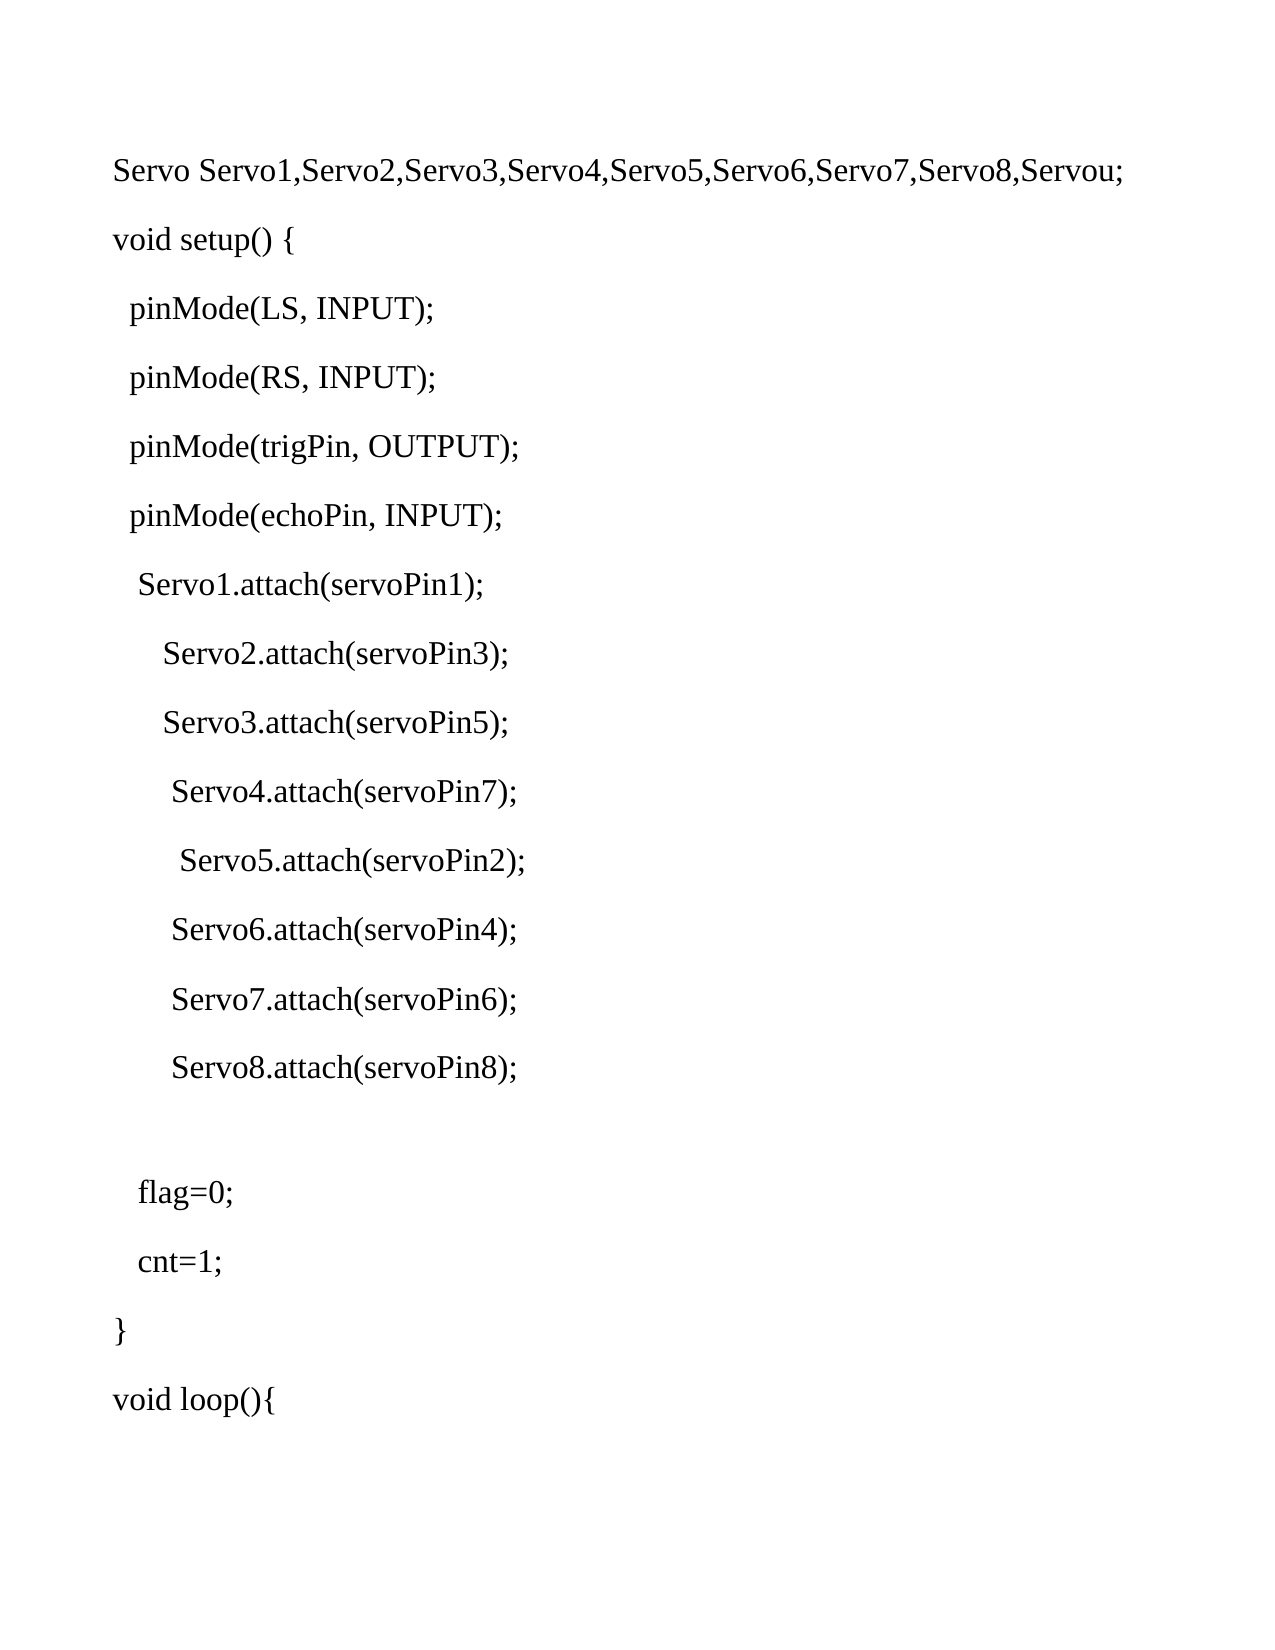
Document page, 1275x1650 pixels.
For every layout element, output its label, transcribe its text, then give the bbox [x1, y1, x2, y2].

text Servo2.attach(servoPin3); [112, 633, 1125, 672]
text Servo8.attach(servoPin8); [112, 1048, 1125, 1086]
text void setup() { [112, 219, 1125, 257]
text Servo3.attach(servoPin5); [112, 702, 1125, 741]
text pinMode(RS, INPUT); [112, 357, 1125, 396]
text Servo4.attach(servoPin7); [112, 772, 1125, 810]
text Servo Servo1,Servo2,Servo3,Servo4,Servo5,Servo6,Servo7,Servo8,Servou; [112, 150, 1125, 188]
text flag=0; [112, 1172, 1125, 1210]
text cnt=1; [112, 1241, 1125, 1279]
text Servo7.attach(servoPin6); [112, 979, 1125, 1017]
text pinMode(LS, INPUT); [112, 288, 1125, 326]
text Servo6.attach(servoPin4); [112, 910, 1125, 948]
text Servo1.attach(servoPin1); [112, 564, 1125, 603]
text } [112, 1310, 1125, 1348]
text Servo5.attach(servoPin2); [112, 841, 1125, 879]
text void loop(){ [112, 1379, 1125, 1418]
text pinMode(trigPin, OUTPUT); [112, 426, 1125, 464]
text pinMode(echoPin, INPUT); [112, 495, 1125, 534]
